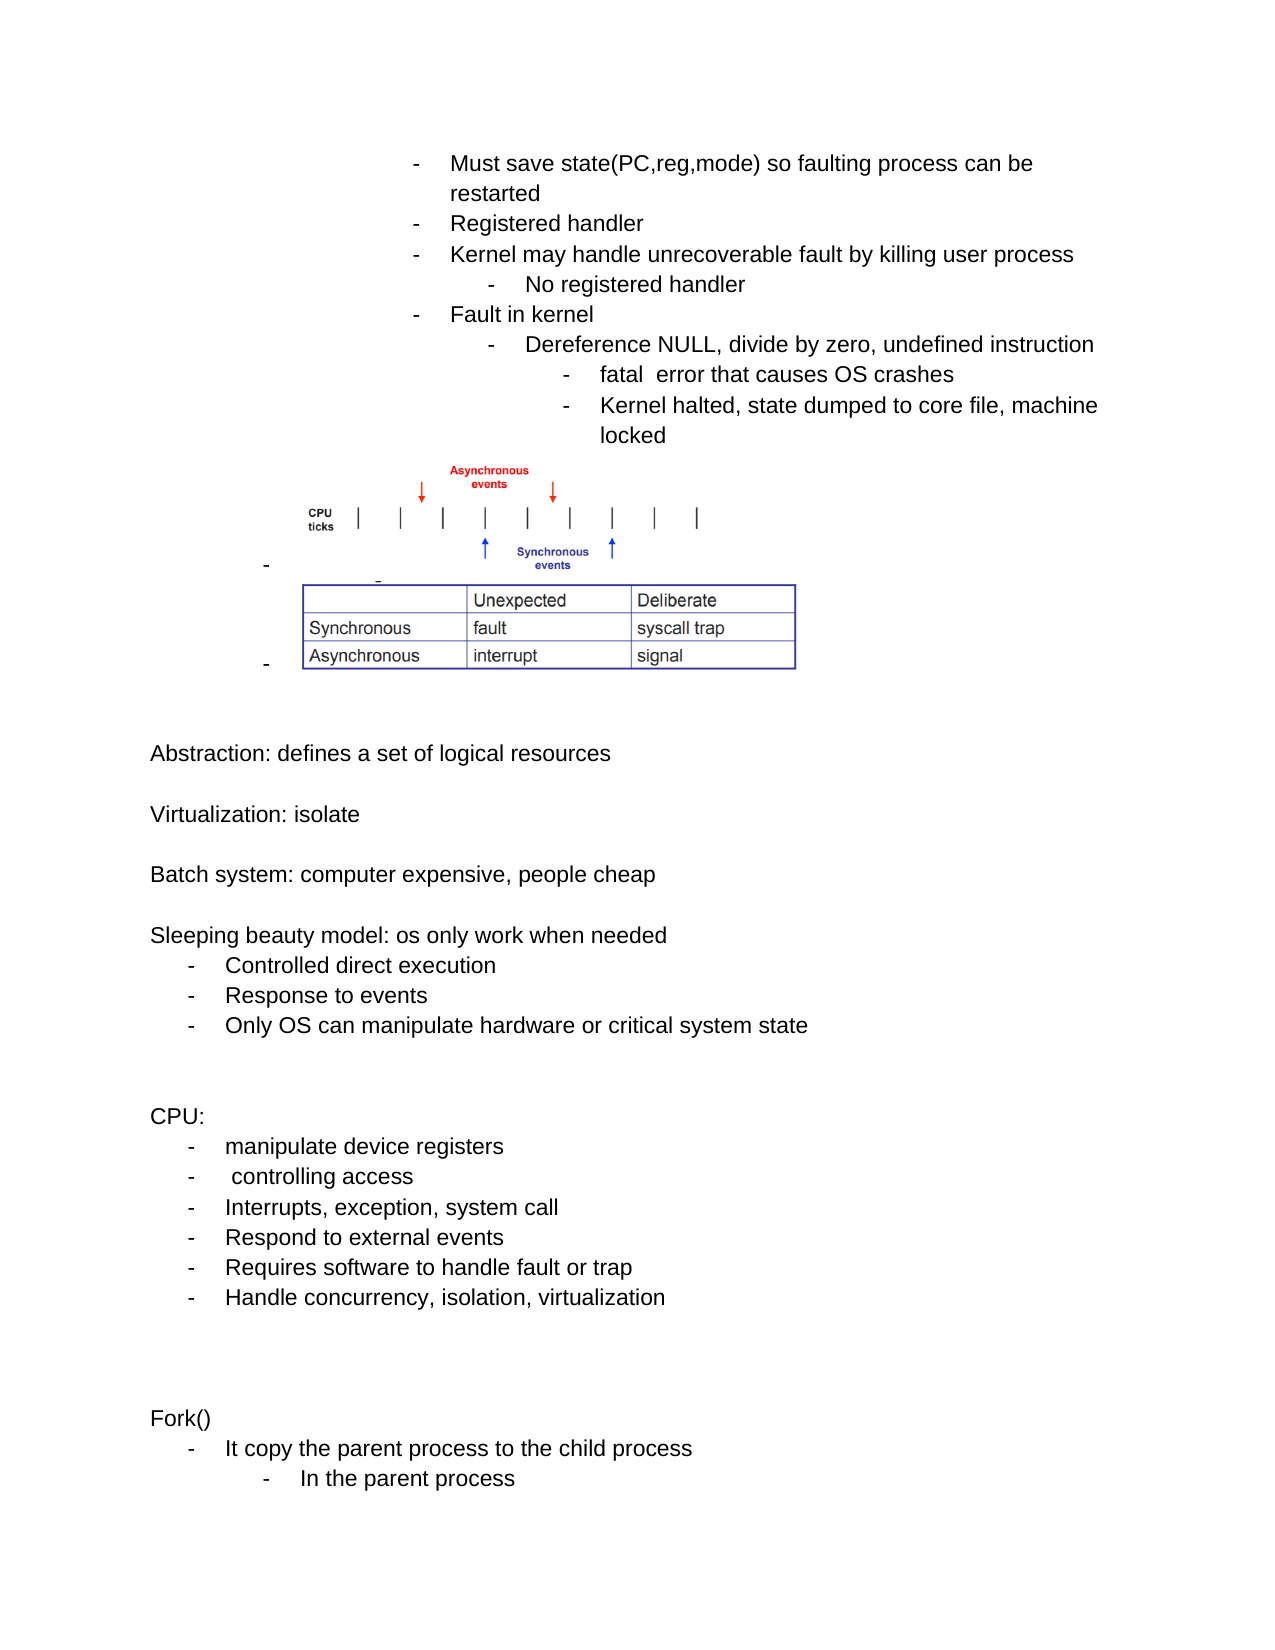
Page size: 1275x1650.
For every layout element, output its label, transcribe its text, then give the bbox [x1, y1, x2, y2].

list fatal error that causes OS crashes [562, 361, 1125, 388]
list It copy the parent process to the child process [187, 1435, 1125, 1461]
list Must save state(PC,reg,mode) so faulting process can be restarted [412, 150, 1125, 207]
list controlling access [187, 1163, 1125, 1189]
list Fault in kernel [412, 301, 1125, 327]
text CPU: [150, 1103, 1125, 1129]
list Response to events [187, 982, 1125, 1008]
text Sleeping beauty model: os only work when needed [150, 922, 1125, 948]
list Handle concurrency, isolation, virtualization [187, 1284, 1125, 1310]
list In the parent process [262, 1465, 1125, 1492]
list Kernel may handle unrecoverable fault by killing user process [412, 241, 1125, 267]
list manipulate device registers [187, 1133, 1125, 1159]
picture [300, 581, 800, 672]
text Batch system: computer expensive, people cheap [150, 861, 1125, 887]
list Dereference NULL, divide by zero, undefined instruction [487, 331, 1125, 358]
text Abstraction: defines a set of logical resources [150, 740, 1125, 767]
text Virtualization: isolate [150, 801, 1125, 827]
list Registered handler [412, 210, 1125, 237]
list No registered handler [487, 271, 1125, 297]
picture [300, 452, 712, 573]
list Respond to external events [187, 1224, 1125, 1250]
list Requires software to handle fault or trap [187, 1254, 1125, 1280]
list Interrupts, exception, system call [187, 1193, 1125, 1220]
list Controlled direct execution [187, 952, 1125, 978]
list Kernel halted, state dumped to core file, machine locked [562, 392, 1125, 448]
text Fork() [150, 1405, 1125, 1431]
list Only OS can manipulate hardware or critical system state [187, 1012, 1125, 1038]
